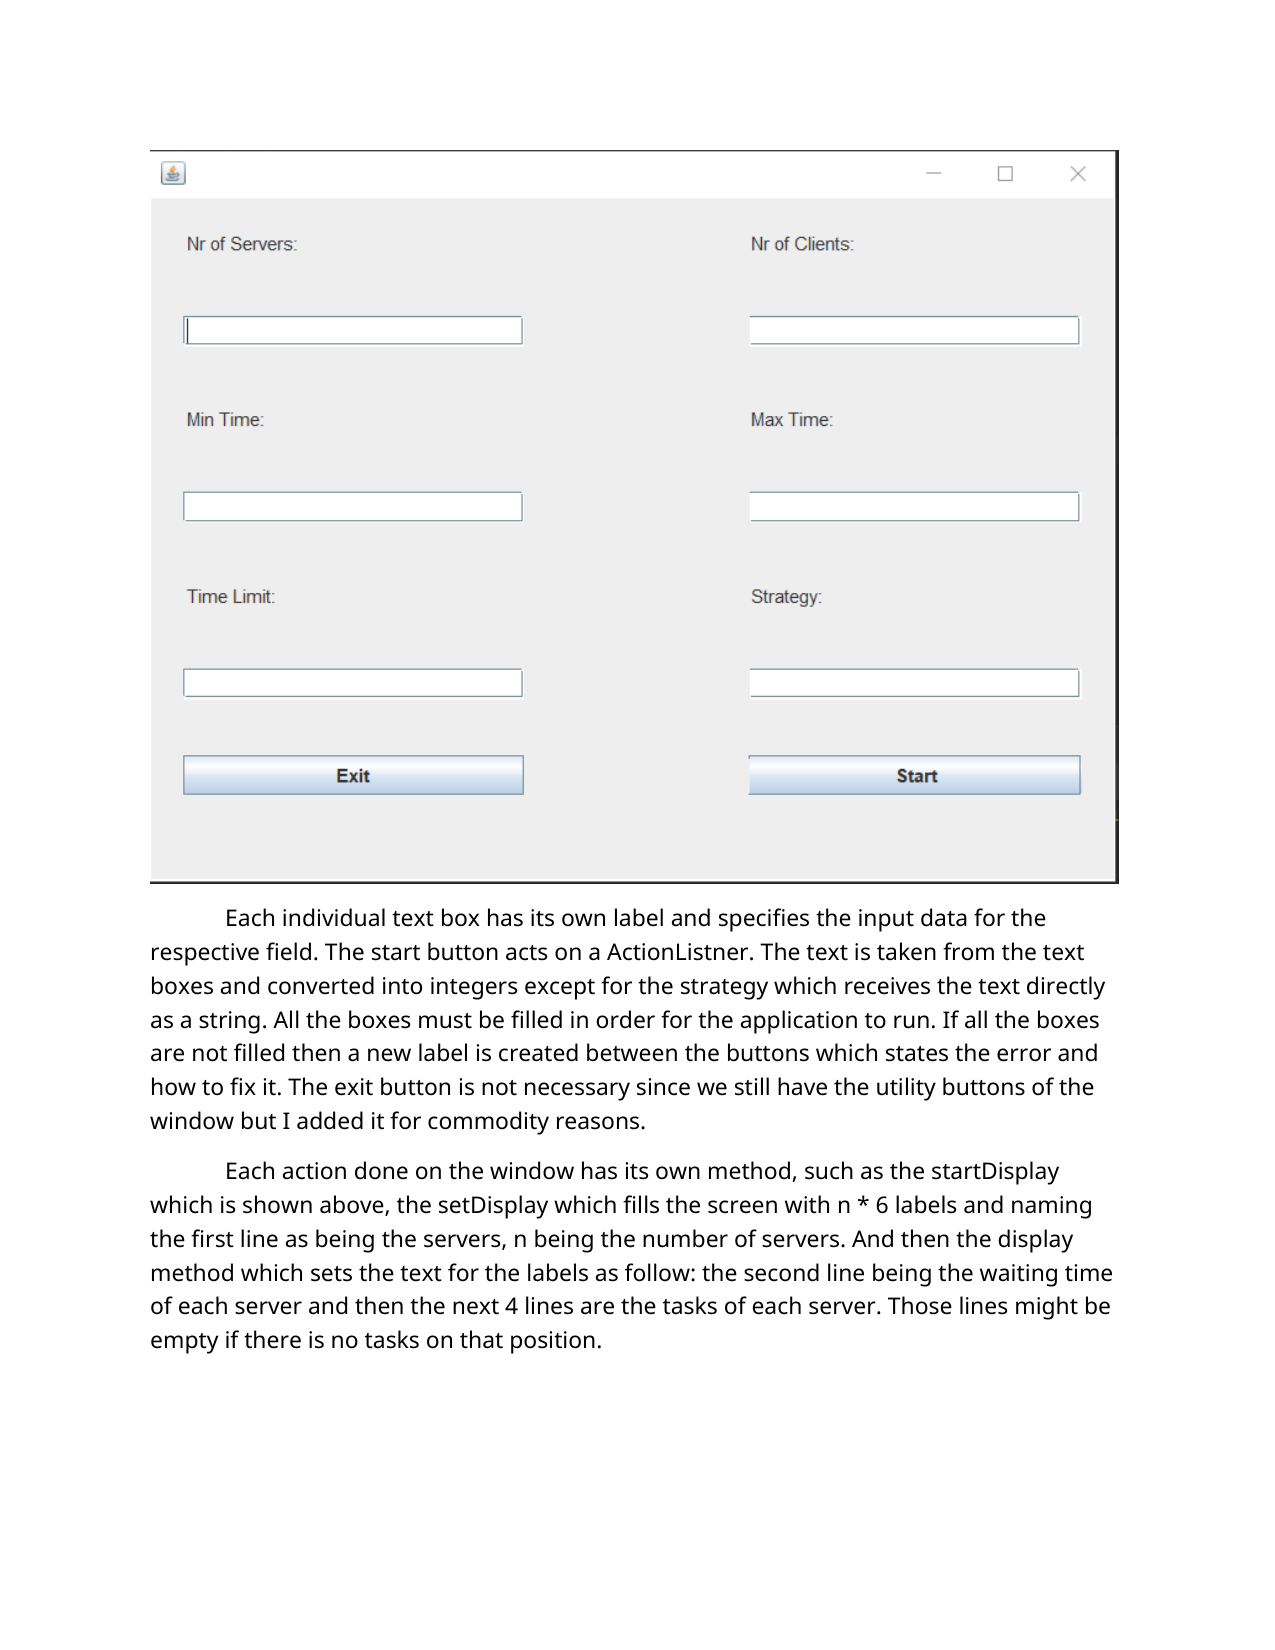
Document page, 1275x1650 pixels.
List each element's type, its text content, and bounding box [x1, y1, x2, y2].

text Each individual text box has its own label and specifies the input data for the respective field. The start button acts on a ActionListner. The text is taken from the text boxes and converted into integers except for the strategy which receives the text directly as a string. All the boxes must be filled in order for the application to run. If all the boxes are not filled then a new label is created between the buttons which states the error and how to fix it. The exit button is not necessary since we still have the utility buttons of the window but I added it for commodity reasons. [150, 902, 1125, 1136]
picture [150, 150, 1119, 884]
text Each action done on the window has its own method, such as the startDisplay which is shown above, the setDisplay which fills the screen with n * 6 labels and naming the first line as being the servers, n being the number of servers. And then the display method which sets the text for the labels as follow: the second line being the waiting time of each server and then the next 4 lines are the tasks of each server. Those lines might be empty if there is no tasks on that position. [150, 1155, 1125, 1355]
